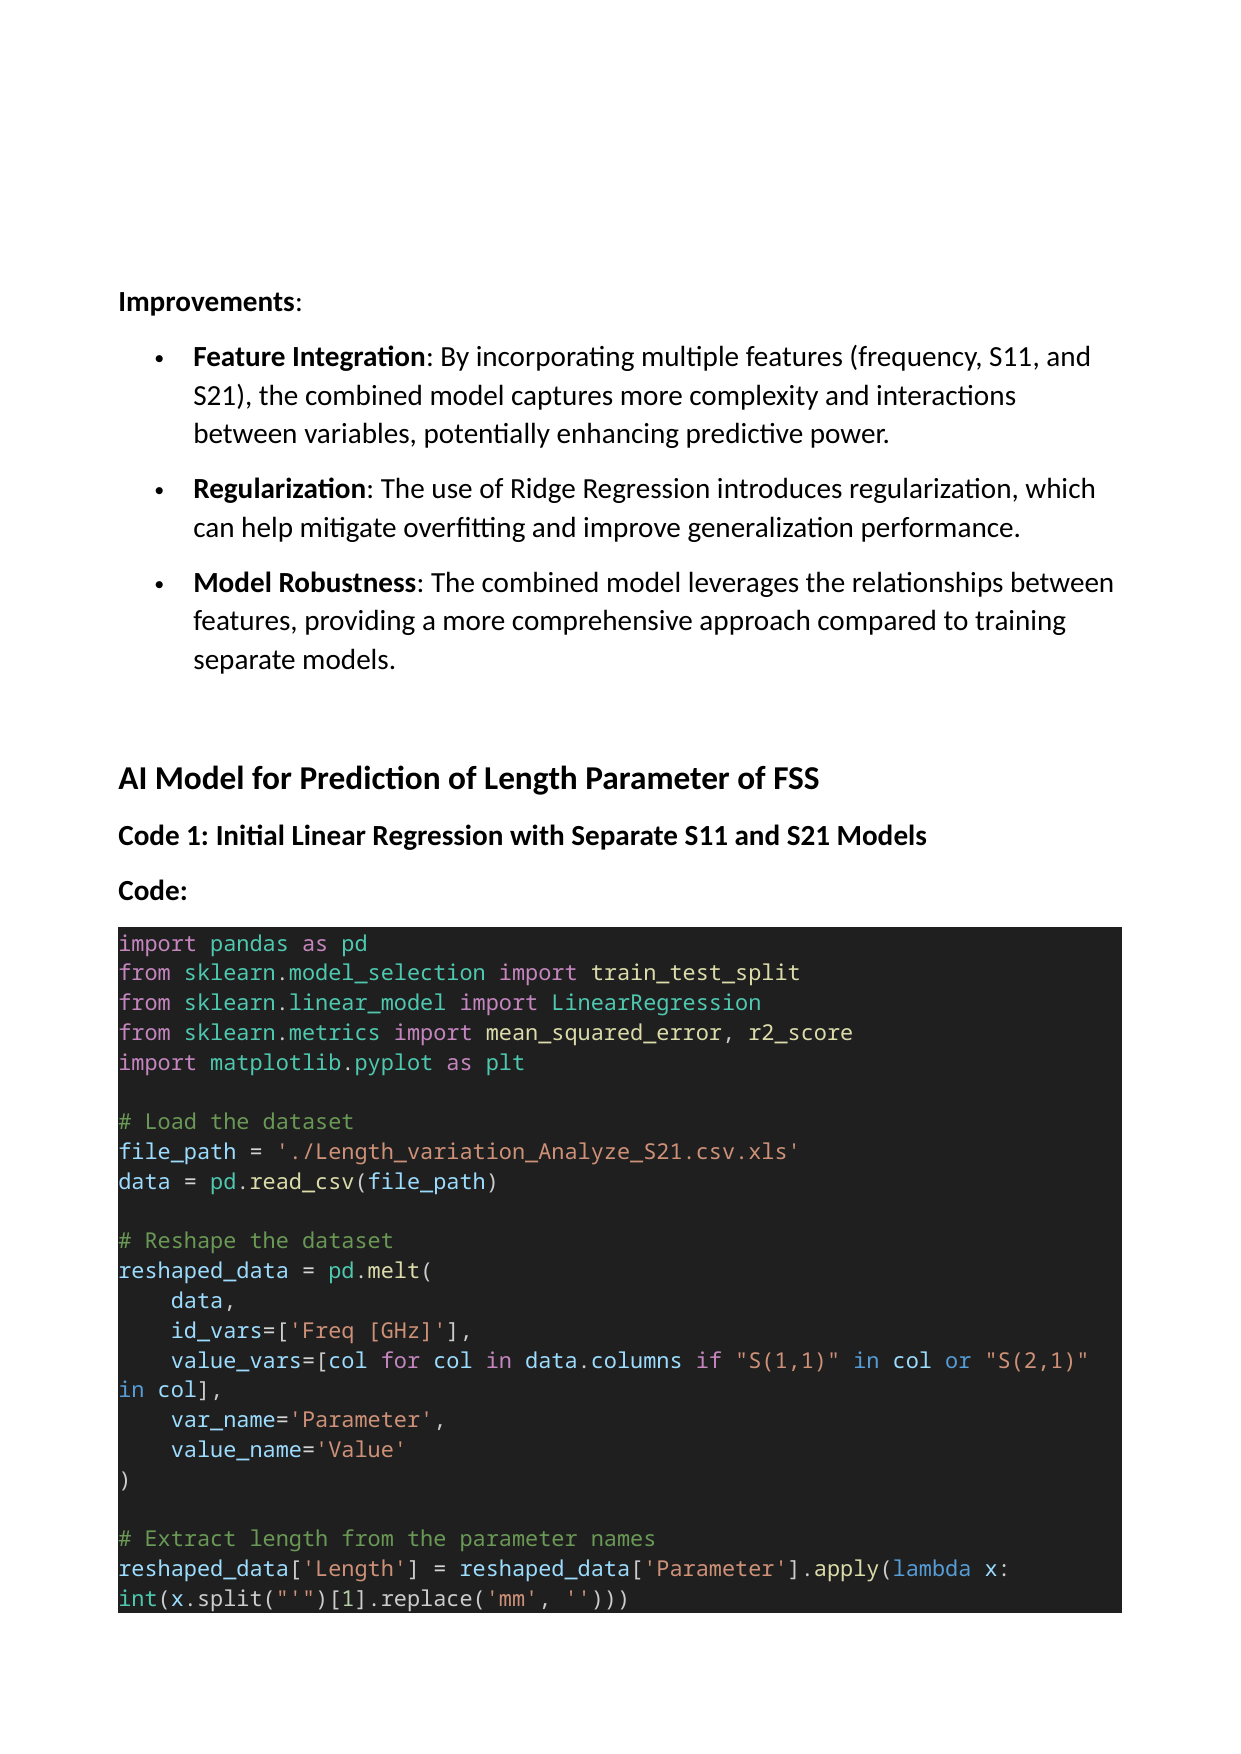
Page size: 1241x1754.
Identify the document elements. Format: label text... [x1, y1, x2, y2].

text Code 1: Initial Linear Regression with Separate S11 and S21 Models [118, 817, 1122, 853]
text Code: [118, 872, 1122, 908]
text ) [118, 1464, 1122, 1493]
text # Extract length from the parameter names [118, 1523, 1122, 1553]
text import pandas as pd [118, 927, 1122, 957]
text var_name='Parameter', [118, 1404, 1122, 1434]
text reshaped_data['Length'] = reshaped_data['Parameter'].apply(lambda x: int(x.split("'")[1].replace('mm', ''))) [118, 1553, 1122, 1613]
text # Reshape the dataset [118, 1225, 1122, 1255]
text reshaped_data = pd.melt( [118, 1255, 1122, 1285]
text from sklearn.linear_model import LinearRegression [118, 987, 1122, 1017]
text Improvements: [118, 283, 1122, 319]
text from sklearn.model_selection import train_test_split [118, 957, 1122, 987]
text import matplotlib.pyplot as plt [118, 1047, 1122, 1076]
text file_path = './Length_variation_Analyze_S21.csv.xls' [118, 1136, 1122, 1166]
list Regularization: The use of Ridge Regression introduces regularization, which can help mitigate overfitting and improve generalization performance. [156, 471, 1122, 544]
text AI Model for Prediction of Length Parameter of FSS [118, 757, 1122, 797]
text id_vars=['Freq [GHz]'], [118, 1315, 1122, 1344]
text # Load the dataset [118, 1106, 1122, 1136]
text data = pd.read_csv(file_path) [118, 1166, 1122, 1196]
text from sklearn.metrics import mean_squared_error, r2_score [118, 1017, 1122, 1047]
text value_vars=[col for col in data.columns if "S(1,1)" in col or "S(2,1)" in col], [118, 1344, 1122, 1404]
text value_name='Value' [118, 1434, 1122, 1464]
list Model Robustness: The combined model leverages the relationships between features, providing a more comprehensive approach compared to training separate models. [156, 564, 1122, 677]
text data, [118, 1285, 1122, 1315]
list Feature Integration: By incorporating multiple features (frequency, S11​, and S21​), the combined model captures more complexity and interactions between variables, potentially enhancing predictive power. [156, 338, 1122, 451]
